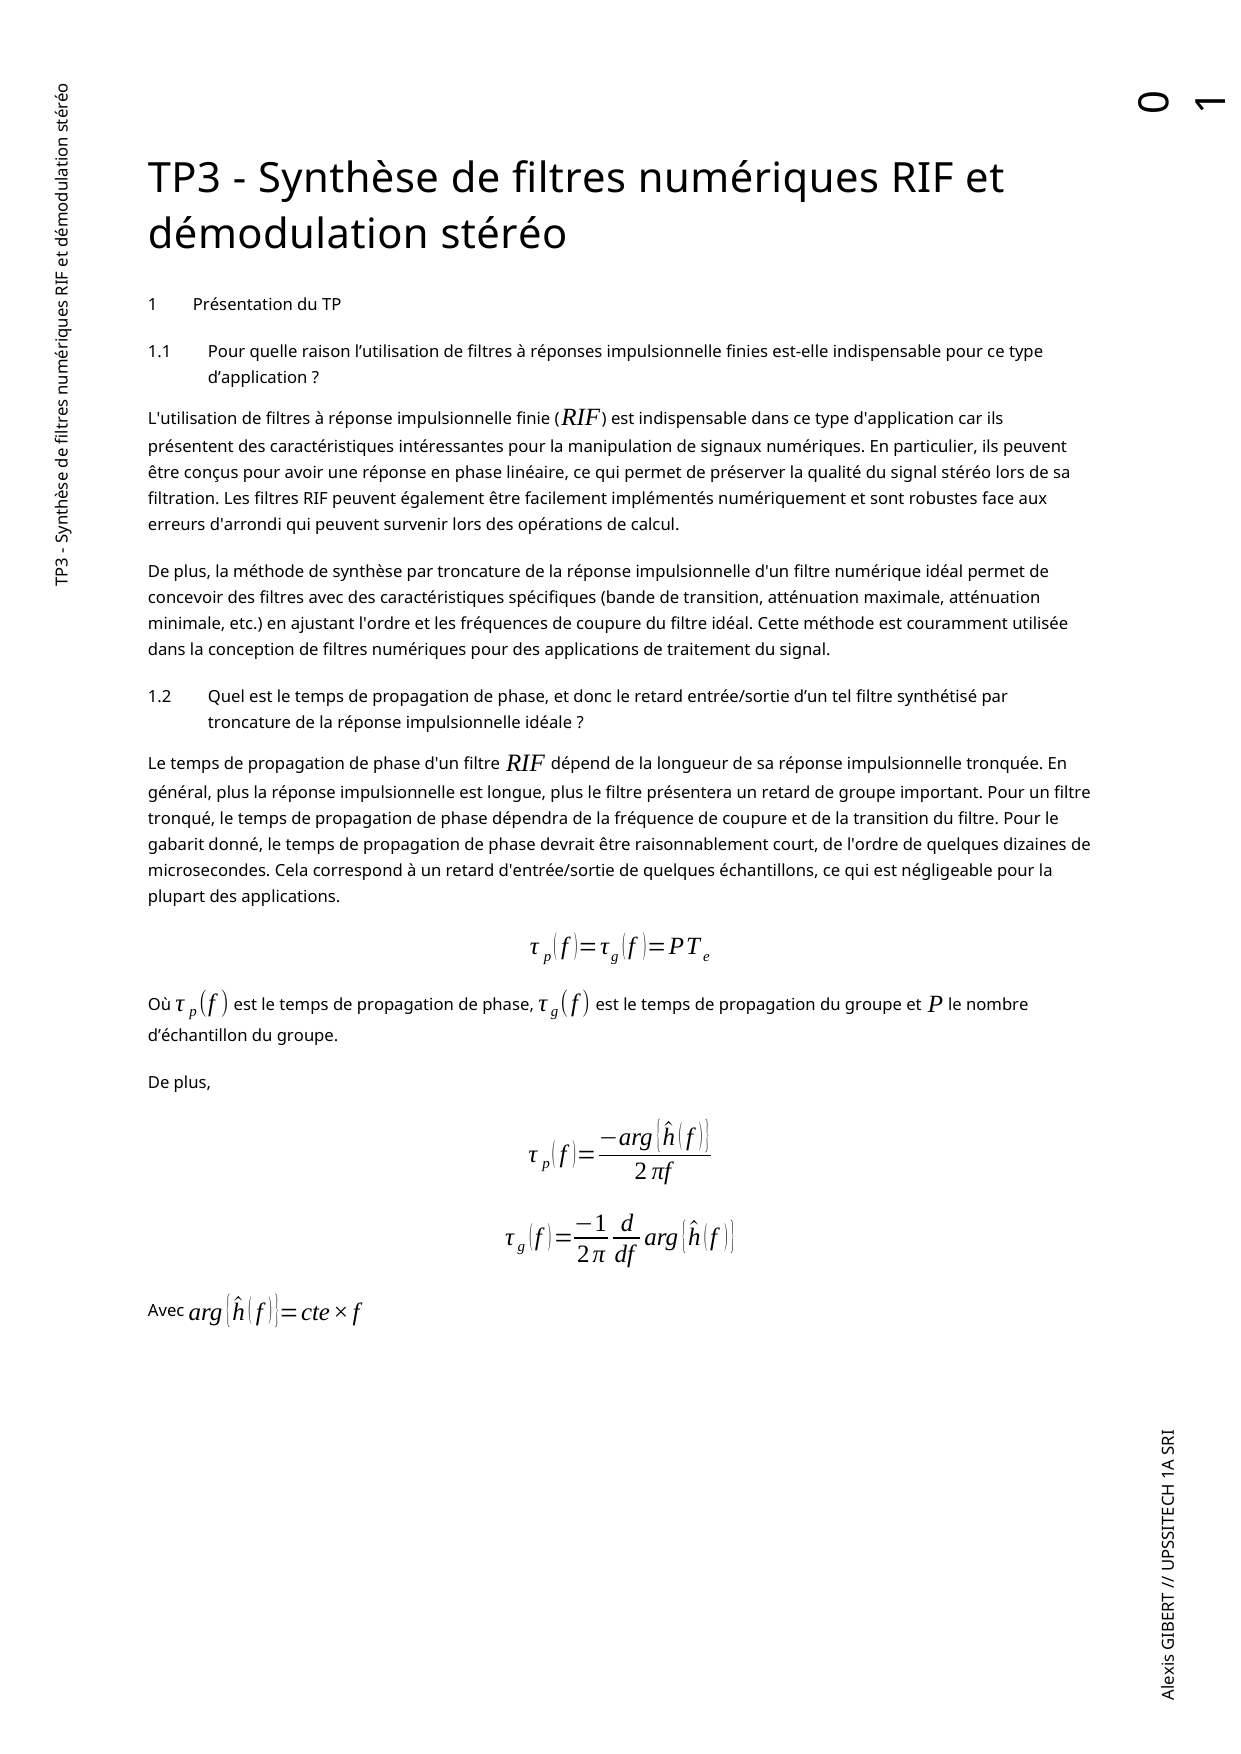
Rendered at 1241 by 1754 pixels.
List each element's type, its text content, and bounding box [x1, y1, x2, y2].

text Où est le temps de propagation de phase, est le temps de propagation du groupe et le nombre d’échantillon du groupe. [148, 988, 1093, 1046]
text L'utilisation de filtres à réponse impulsionnelle finie () est indispensable dans ce type d'application car ils présentent des caractéristiques intéressantes pour la manipulation de signaux numériques. En particulier, ils peuvent être conçus pour avoir une réponse en phase linéaire, ce qui permet de préserver la qualité du signal stéréo lors de sa filtration. Les filtres RIF peuvent également être facilement implémentés numériquement et sont robustes face aux erreurs d'arrondi qui peuvent survenir lors des opérations de calcul. [148, 404, 1093, 536]
text De plus, la méthode de synthèse par troncature de la réponse impulsionnelle d'un filtre numérique idéal permet de concevoir des filtres avec des caractéristiques spécifiques (bande de transition, atténuation maximale, atténuation minimale, etc.) en ajustant l'ordre et les fréquences de coupure du filtre idéal. Cette méthode est couramment utilisée dans la conception de filtres numériques pour des applications de traitement du signal. [148, 560, 1093, 661]
text Avec [148, 1292, 1093, 1328]
text De plus, [148, 1071, 1093, 1093]
subtitle Quel est le temps de propagation de phase, et donc le retard entrée/sortie d’un tel filtre synthétisé par troncature de la réponse impulsionnelle idéale ? [148, 685, 1093, 733]
subtitle Présentation du TP [148, 292, 1093, 315]
subtitle Pour quelle raison l’utilisation de filtres à réponses impulsionnelle finies est-elle indispensable pour ce type d’application ? [148, 339, 1093, 388]
text Le temps de propagation de phase d'un filtre dépend de la longueur de sa réponse impulsionnelle tronquée. En général, plus la réponse impulsionnelle est longue, plus le filtre présentera un retard de groupe important. Pour un filtre tronqué, le temps de propagation de phase dépendra de la fréquence de coupure et de la transition du filtre. Pour le gabarit donné, le temps de propagation de phase devrait être raisonnablement court, de l'ordre de quelques dizaines de microsecondes. Cela correspond à un retard d'entrée/sortie de quelques échantillons, ce qui est négligeable pour la plupart des applications. [148, 749, 1093, 907]
